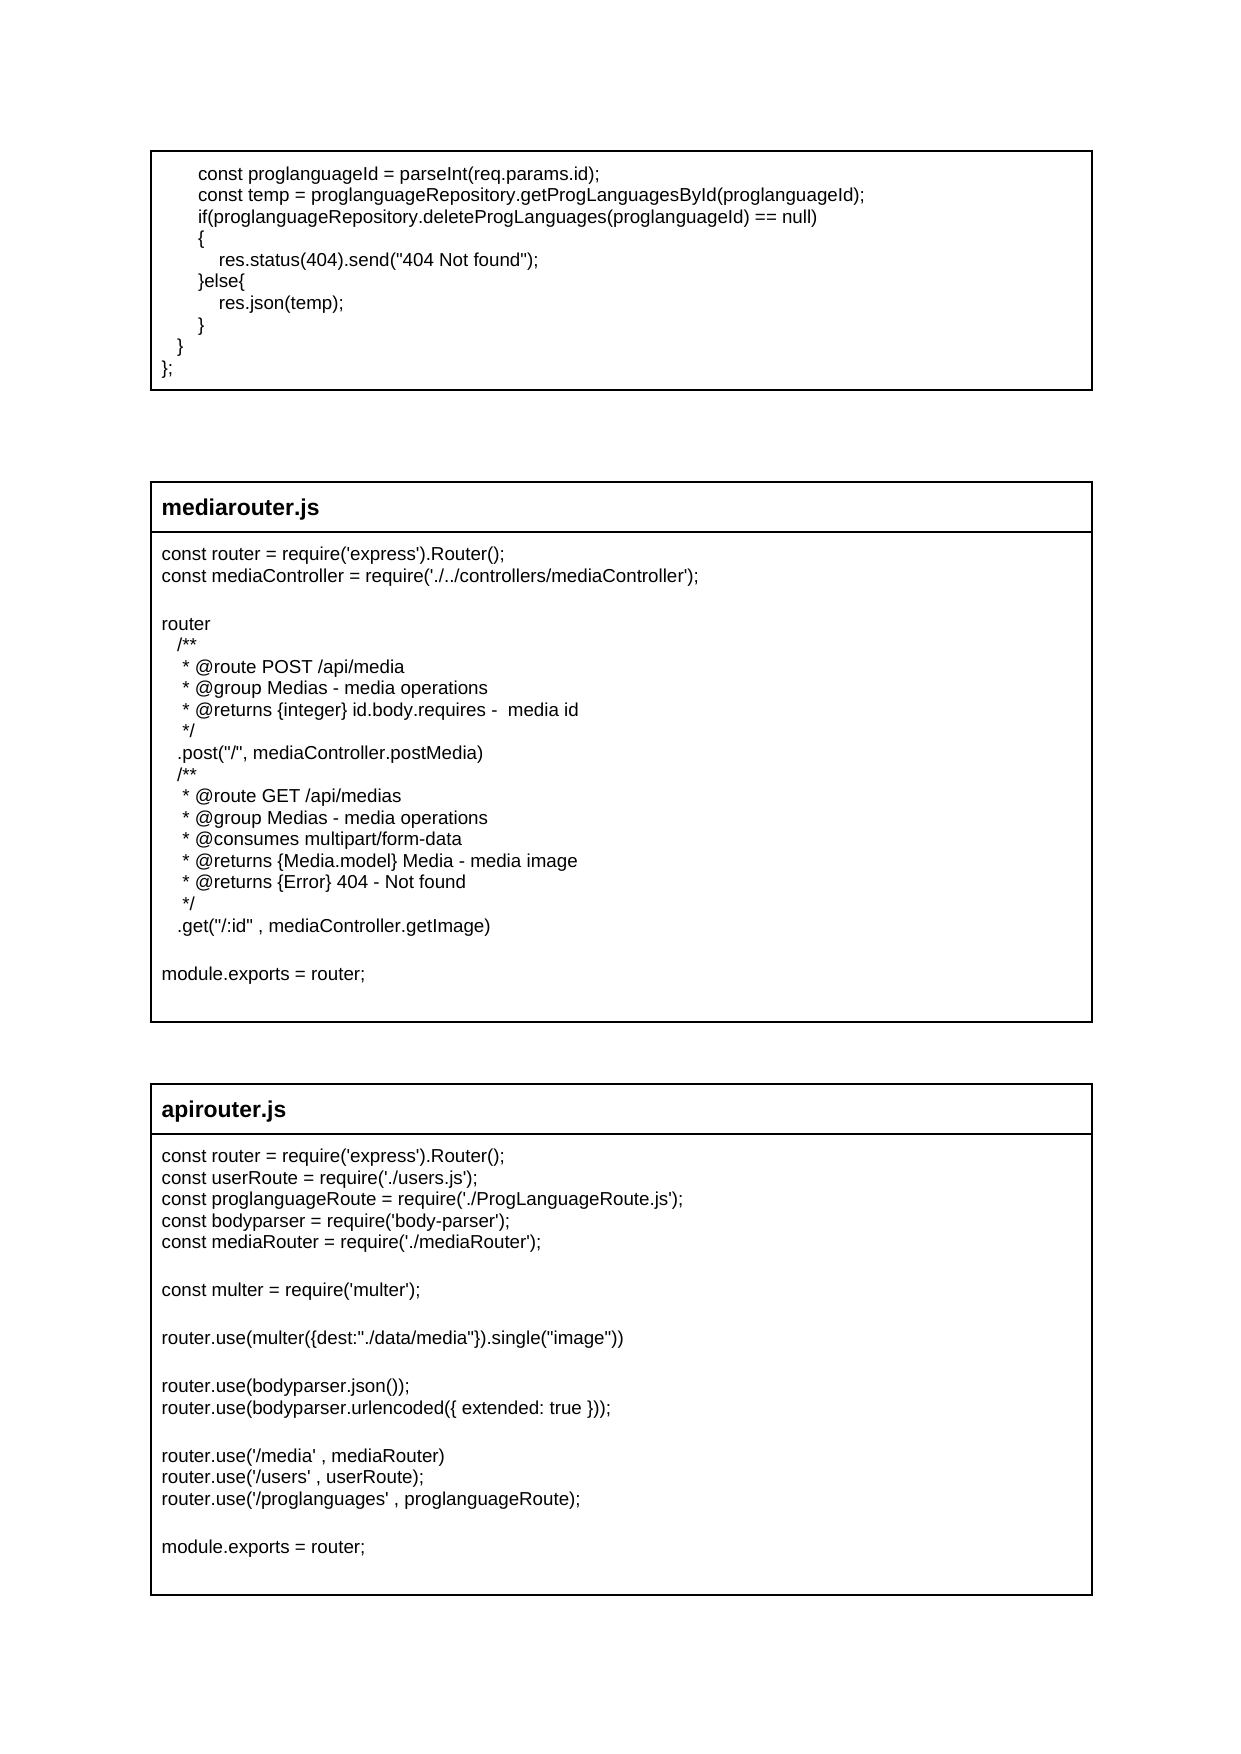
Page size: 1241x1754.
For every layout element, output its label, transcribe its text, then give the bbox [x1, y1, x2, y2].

table_header apirouter.js [152, 1085, 1091, 1132]
table_cell const router = require('express').Router(); const userRoute = require('./users.js'); const proglanguageRoute = require('./ProgLanguageRoute.js'); const bodyparser = require('body-parser'); const mediaRouter = require('./mediaRouter'); const multer = require('multer'); router.use(multer({dest:"./data/media"}).single("image")) router.use(bodyparser.json()); router.use(bodyparser.urlencoded({ extended: true })); router.use('/media' , mediaRouter) router.use('/users' , userRoute); router.use('/proglanguages' , proglanguageRoute); module.exports = router; [152, 1135, 1091, 1594]
table_cell const router = require('express').Router(); const mediaController = require('./../controllers/mediaController'); router /** * @route POST /api/media * @group Medias - media operations * @returns {integer} id.body.requires - media id */ .post("/", mediaController.postMedia) /** * @route GET /api/medias * @group Medias - media operations * @consumes multipart/form-data * @returns {Media.model} Media - media image * @returns {Error} 404 - Not found */ .get("/:id" , mediaController.getImage) module.exports = router; [152, 533, 1091, 1021]
table_header mediarouter.js [152, 483, 1091, 531]
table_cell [152, 152, 1091, 388]
